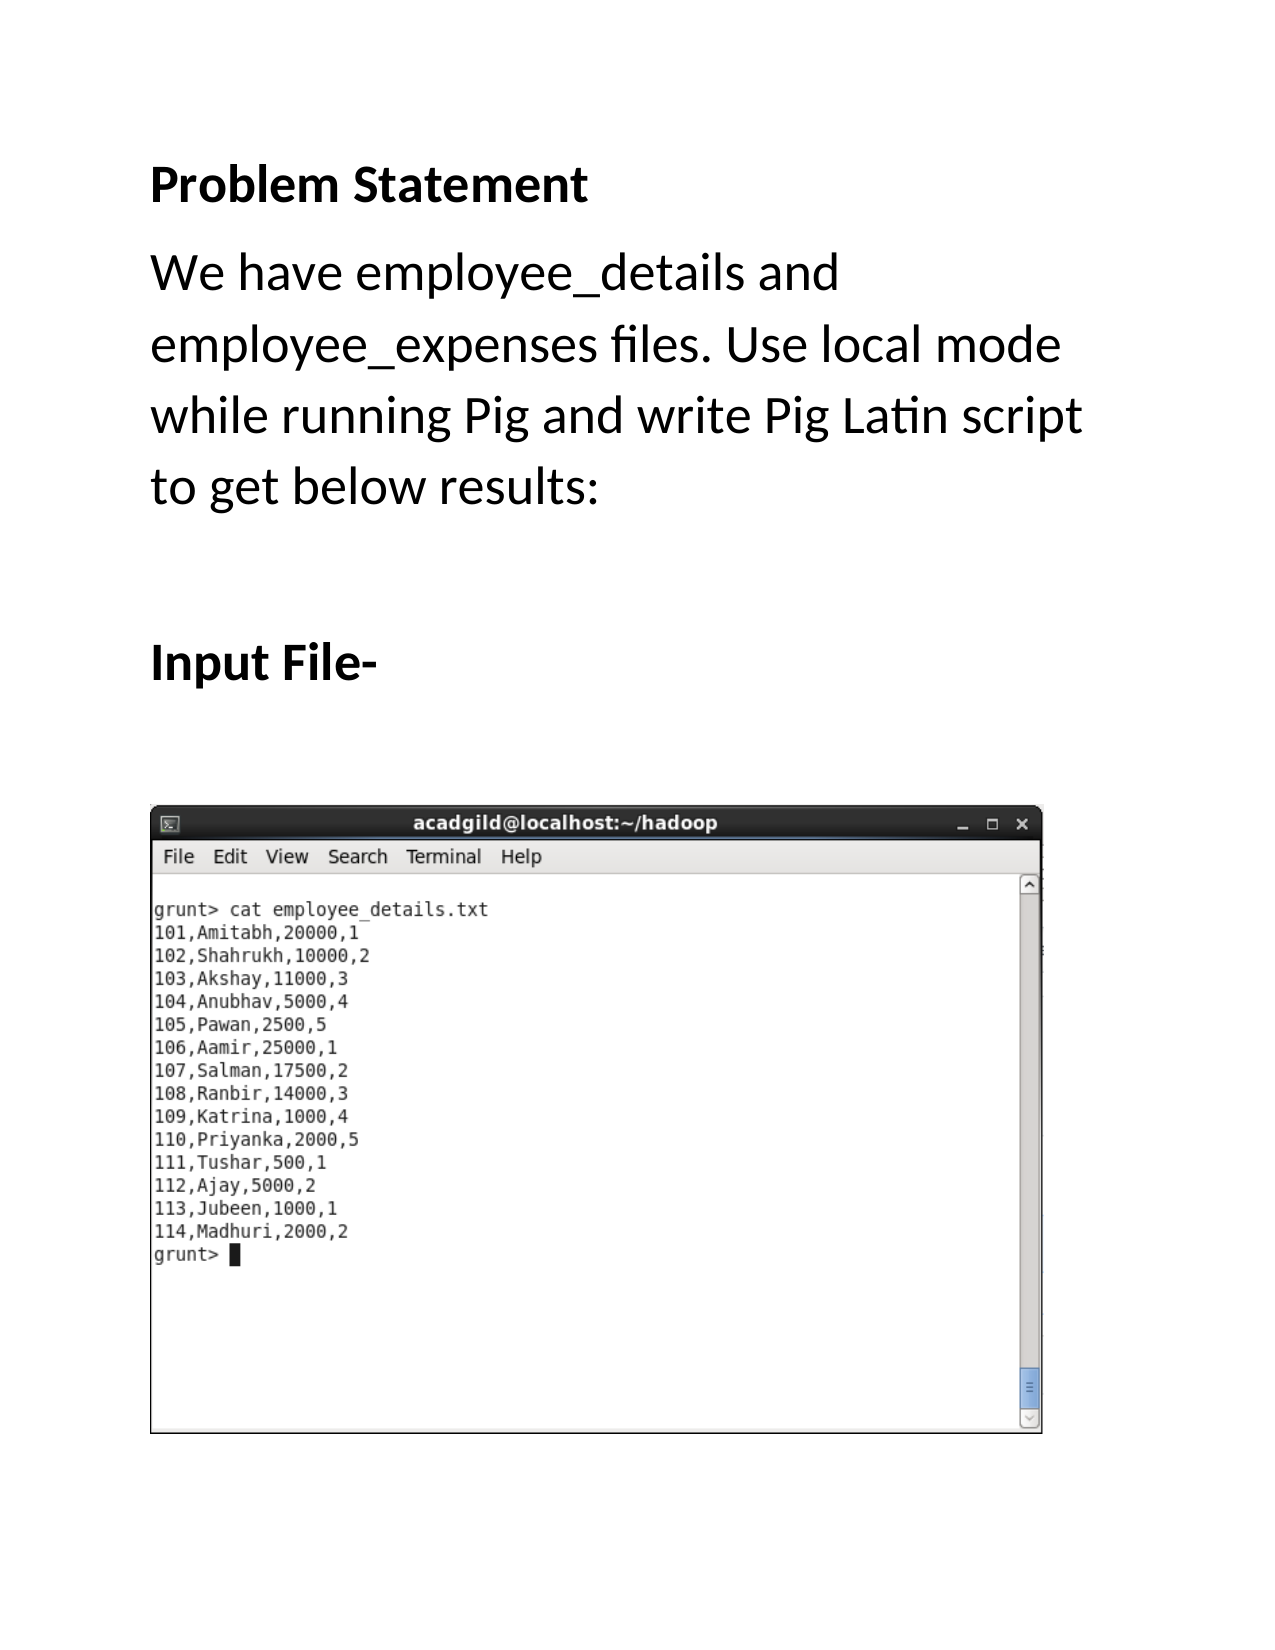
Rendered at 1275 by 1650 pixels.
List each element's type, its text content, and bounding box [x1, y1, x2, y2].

text Problem Statement [150, 150, 1125, 216]
picture [150, 804, 1044, 1434]
text We have employee_details and employee_expenses files. Use local mode while running Pig and write Pig Latin script to get below results: [150, 238, 1125, 518]
text Input File- [150, 628, 1125, 694]
